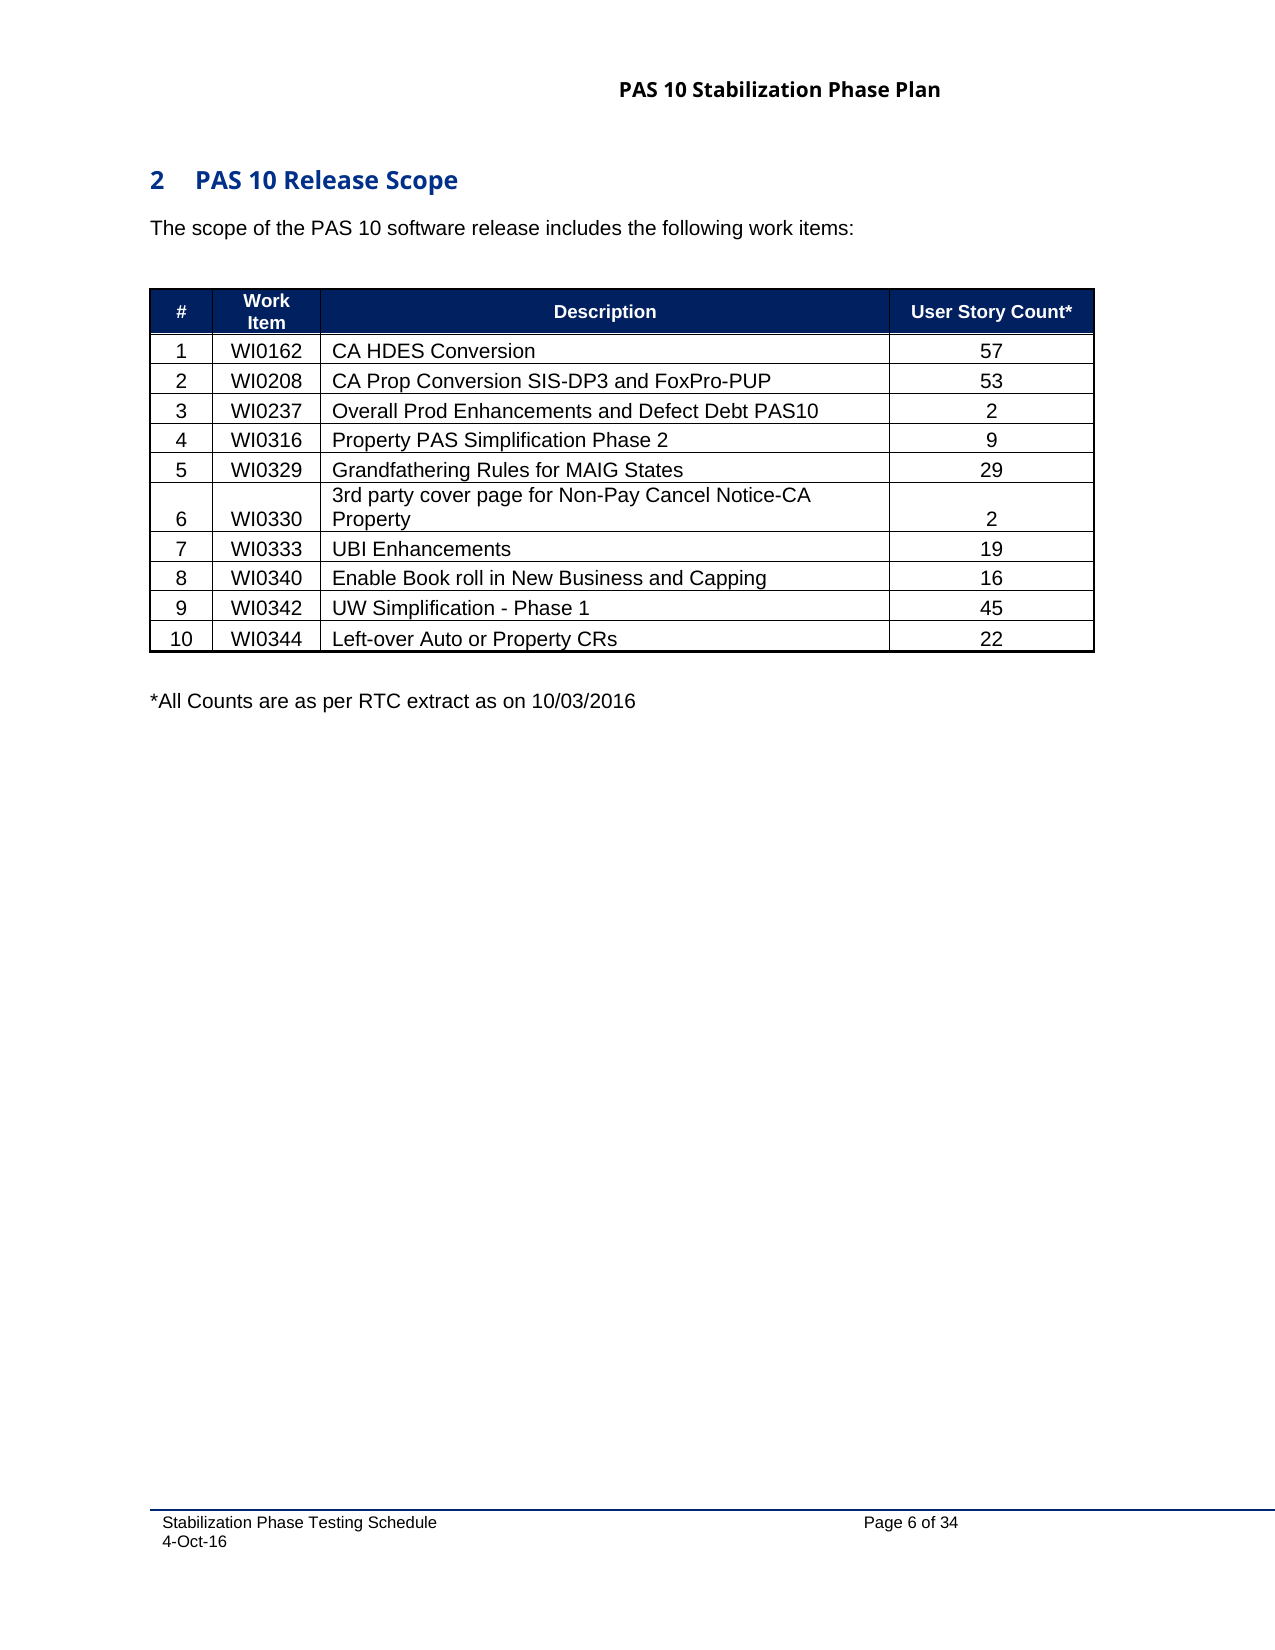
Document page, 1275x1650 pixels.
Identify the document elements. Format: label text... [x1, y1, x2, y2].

table_cell WI0330 [213, 483, 320, 531]
table_cell WI0208 [213, 364, 320, 393]
table_header User Story Count* [890, 290, 1093, 333]
table_cell 2 [890, 394, 1093, 422]
text *All Counts are as per RTC extract as on 10/03/2016 [150, 689, 1125, 713]
table_cell UBI Enhancements [321, 532, 889, 561]
table_cell 9 [890, 424, 1093, 452]
table_cell WI0340 [213, 562, 320, 590]
text The scope of the PAS 10 software release includes the following work items: [150, 215, 1125, 239]
table_cell 53 [890, 364, 1093, 393]
table_cell 5 [151, 453, 212, 482]
table_cell 19 [890, 532, 1093, 561]
table_cell WI0333 [213, 532, 320, 561]
table_cell 16 [890, 562, 1093, 590]
subtitle PAS 10 Release Scope [150, 162, 1125, 197]
table_cell 3rd party cover page for Non-Pay Cancel Notice-CA Property [321, 483, 889, 531]
table_cell CA Prop Conversion SIS-DP3 and FoxPro-PUP [321, 364, 889, 393]
table_cell WI0316 [213, 424, 320, 452]
table_cell Overall Prod Enhancements and Defect Debt PAS10 [321, 394, 889, 422]
table_cell 10 [151, 621, 212, 650]
table_cell 6 [151, 483, 212, 531]
table_cell 57 [890, 335, 1093, 363]
table_cell 4 [151, 424, 212, 452]
table_header # [151, 290, 212, 333]
table_header Description [321, 290, 889, 333]
table_cell WI0237 [213, 394, 320, 422]
table_cell 8 [151, 562, 212, 590]
table_cell 2 [890, 483, 1093, 531]
table_cell 2 [151, 364, 212, 393]
table_cell WI0342 [213, 591, 320, 620]
table_cell CA HDES Conversion [321, 335, 889, 363]
table_cell WI0329 [213, 453, 320, 482]
table_cell 1 [151, 335, 212, 363]
table_cell 9 [151, 591, 212, 620]
table_cell 3 [151, 394, 212, 422]
table_cell Left-over Auto or Property CRs [321, 621, 889, 650]
table_cell WI0162 [213, 335, 320, 363]
table_cell Grandfathering Rules for MAIG States [321, 453, 889, 482]
table_cell Enable Book roll in New Business and Capping [321, 562, 889, 590]
table_cell 29 [890, 453, 1093, 482]
table_cell 45 [890, 591, 1093, 620]
table_cell UW Simplification - Phase 1 [321, 591, 889, 620]
table_header Work Item [213, 290, 320, 333]
table_cell 7 [151, 532, 212, 561]
table_cell Property PAS Simplification Phase 2 [321, 424, 889, 452]
table_cell WI0344 [213, 621, 320, 650]
table_cell 22 [890, 621, 1093, 650]
